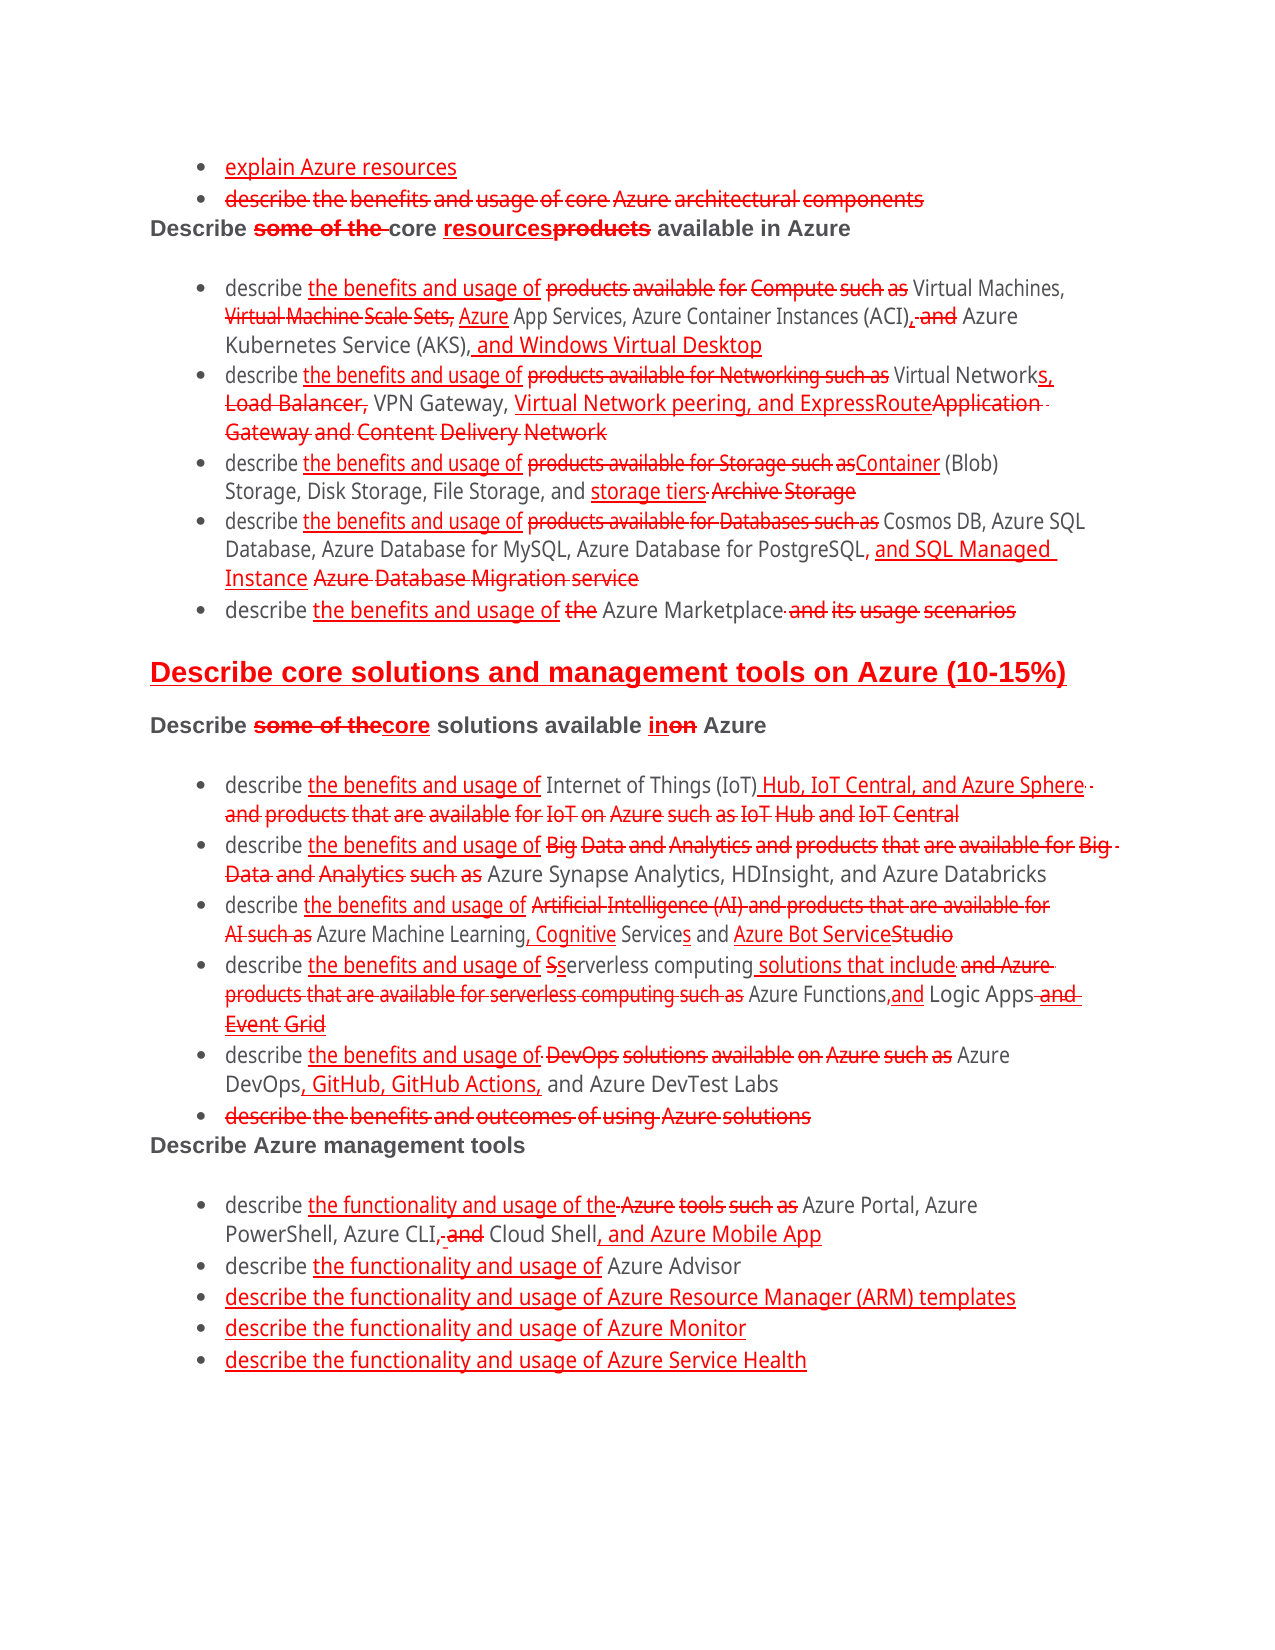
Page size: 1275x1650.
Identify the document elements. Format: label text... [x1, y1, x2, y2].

subtitle Describe core solutions and management tools on Azure (10-15%) [150, 656, 1135, 689]
list describe the benefits and usage of Sserverless computing solutions that include and Azure products that are available for serverless computing such as Azure Functions,and Logic Apps and Event Grid [197, 949, 1104, 1039]
subtitle Describe Azure management tools [150, 1132, 1135, 1158]
list describe the functionality and usage of Azure Service Health [197, 1343, 1135, 1374]
list describe the benefits and usage of Artificial Intelligence (AI) and products that are available for AI such as Azure Machine Learning, Cognitive Services and Azure Bot ServiceStudio [197, 889, 1051, 949]
list describe the functionality and usage of the Azure tools such as Azure Portal, Azure PowerShell, Azure CLI, and Cloud Shell, and Azure Mobile App [197, 1189, 1063, 1249]
list describe the benefits and outcomes of using Azure solutions [197, 1099, 1135, 1131]
list describe the benefits and usage of Internet of Things (IoT) Hub, IoT Central, and Azure Sphere and products that are available for IoT on Azure such as IoT Hub and IoT Central [197, 769, 1112, 829]
list explain Azure resources [197, 150, 1135, 182]
list describe the benefits and usage of DevOps solutions available on Azure such as Azure DevOps, GitHub, GitHub Actions, and Azure DevTest Labs [197, 1039, 1093, 1099]
list describe the benefits and usage of products available for Databases such as Cosmos DB, Azure SQL Database, Azure Database for MySQL, Azure Database for PostgreSQL, and SQL Managed Instance Azure Database Migration service [197, 506, 1116, 593]
list describe the functionality and usage of Azure Monitor [197, 1312, 1135, 1343]
list describe the benefits and usage of Big Data and Analytics and products that are available for Big Data and Analytics such as Azure Synapse Analytics, HDInsight, and Azure Databricks [197, 829, 1125, 889]
list describe the benefits and usage of the Azure Marketplace and its usage scenarios [197, 593, 1135, 624]
list describe the benefits and usage of core Azure architectural components [197, 182, 1135, 213]
list describe the functionality and usage of Azure Advisor [197, 1249, 1135, 1280]
subtitle Describe some of the core resourcesproducts available in Azure [150, 215, 1135, 242]
list describe the benefits and usage of products available for Storage such asContainer (Blob) Storage, Disk Storage, File Storage, and storage tiers Archive Storage [197, 448, 1062, 506]
list describe the benefits and usage of products available for Networking such as Virtual Networks, Load Balancer, VPN Gateway, Virtual Network peering, and ExpressRouteApplication Gateway and Content Delivery Network [197, 360, 1075, 447]
list describe the functionality and usage of Azure Resource Manager (ARM) templates [197, 1280, 1135, 1312]
subtitle Describe some of thecore solutions available inon Azure [150, 712, 1135, 738]
list describe the benefits and usage of products available for Compute such as Virtual Machines, Virtual Machine Scale Sets, Azure App Services, Azure Container Instances (ACI), and Azure Kubernetes Service (AKS), and Windows Virtual Desktop [197, 273, 1076, 360]
